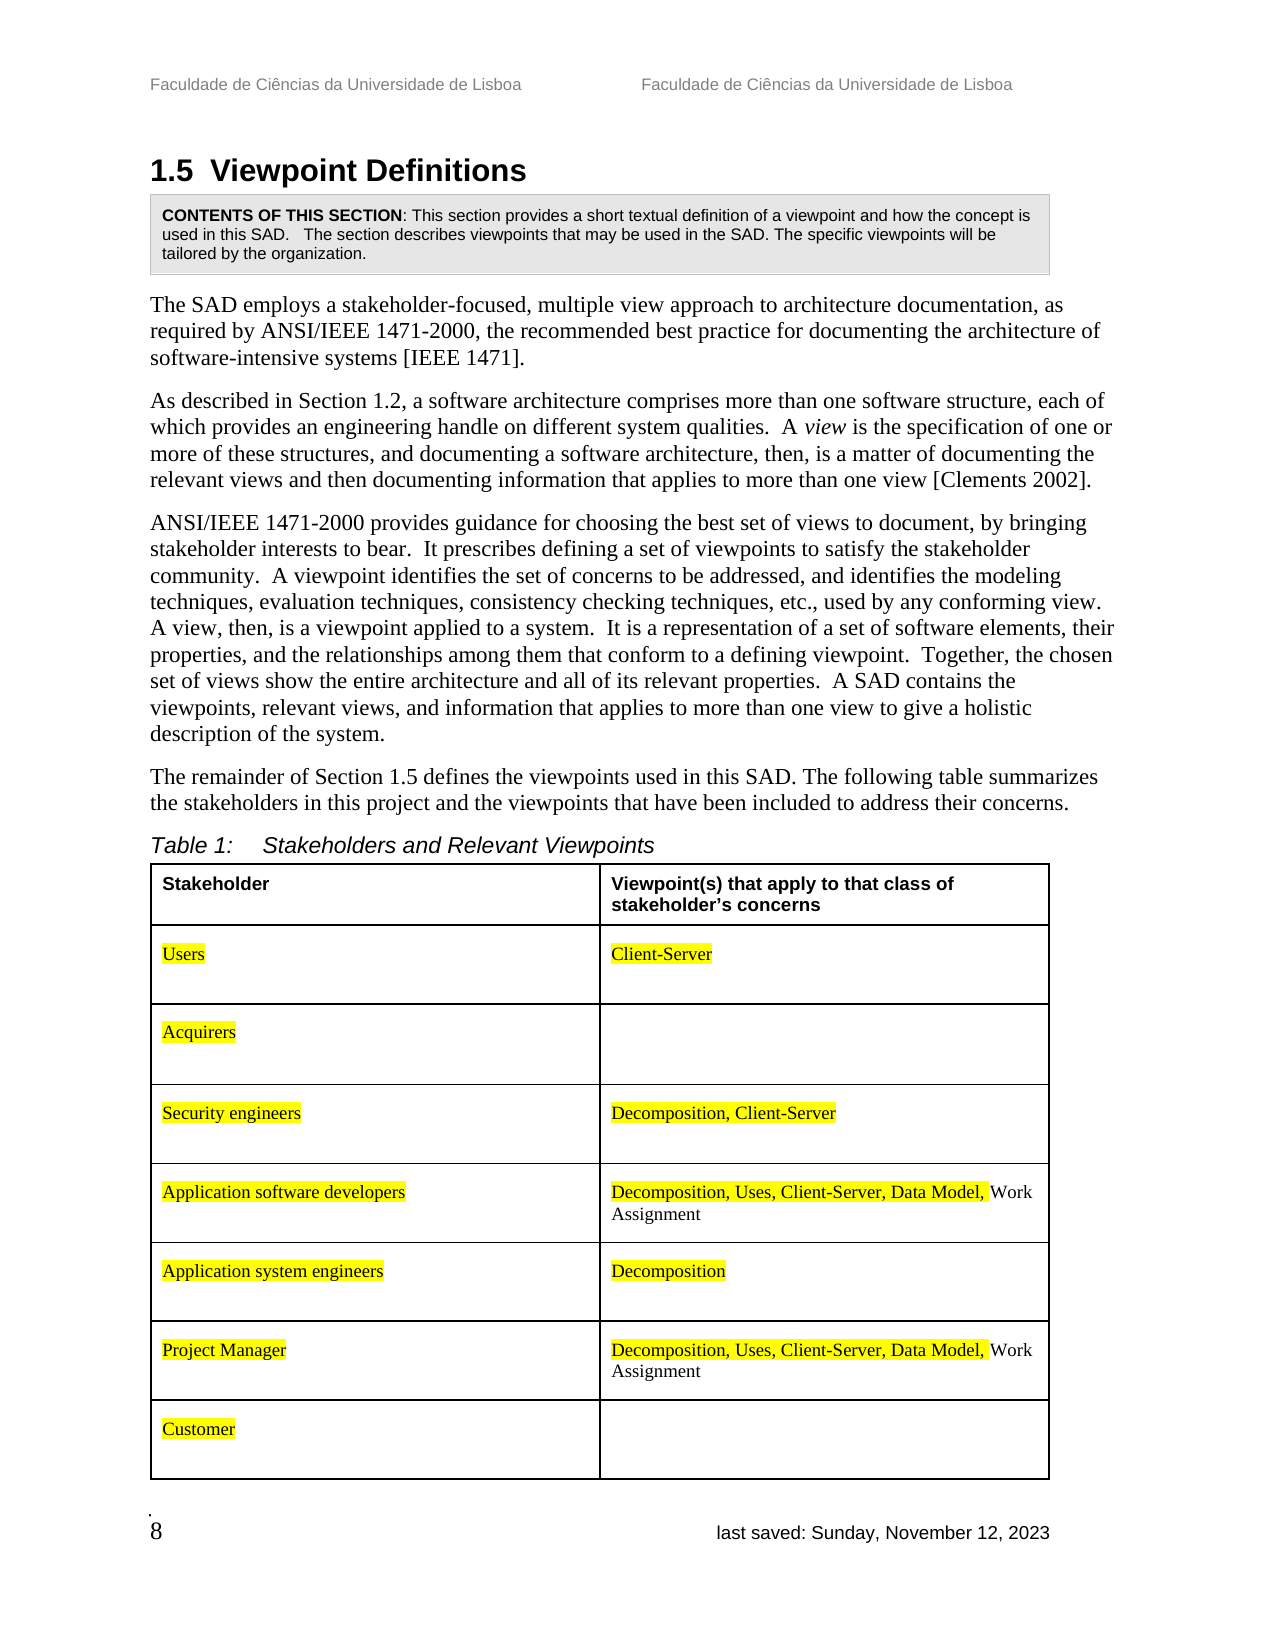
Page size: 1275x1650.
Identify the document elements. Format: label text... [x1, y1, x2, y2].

text ANSI/IEEE 1471-2000 provides guidance for choosing the best set of views to document, by bringing stakeholder interests to bear. It prescribes defining a set of viewpoints to satisfy the stakeholder community. A viewpoint identifies the set of concerns to be addressed, and identifies the modeling techniques, evaluation techniques, consistency checking techniques, etc., used by any conforming view. A view, then, is a viewpoint applied to a system. It is a representation of a set of software elements, their properties, and the relationships among them that conform to a defining viewpoint. Together, the chosen set of views show the entire architecture and all of its relevant properties. A SAD contains the viewpoints, relevant views, and information that applies to more than one view to give a holistic description of the system. [150, 509, 1125, 746]
table_cell Application software developers [152, 1164, 599, 1241]
table_cell [601, 1401, 1048, 1478]
table_cell Users [152, 926, 599, 1003]
text The SAD employs a stakeholder-focused, multiple view approach to architecture documentation, as required by ANSI/IEEE 1471-2000, the recommended best practice for documenting the architecture of software-intensive systems [IEEE 1471]. [150, 291, 1125, 370]
table_cell Decomposition, Client-Server [601, 1085, 1048, 1163]
text The remainder of Section 1.5 defines the viewpoints used in this SAD. The following table summarizes the stakeholders in this project and the viewpoints that have been included to address their concerns. [150, 763, 1125, 816]
table_header Viewpoint(s) that apply to that class of stakeholder’s concerns [601, 865, 1048, 924]
table_header CONTENTS OF THIS SECTION: This section provides a short textual definition of a viewpoint and how the concept is used in this SAD. The section describes viewpoints that may be used in the SAD. The specific viewpoints will be tailored by the organization. [151, 195, 1049, 273]
table_cell Client-Server [601, 926, 1048, 1003]
text Table 1: Stakeholders and Relevant Viewpoints [150, 832, 1125, 859]
table_cell [601, 1005, 1048, 1084]
table_cell Acquirers [152, 1005, 599, 1084]
subtitle Viewpoint Definitions [150, 148, 1125, 188]
table_cell Decomposition [601, 1243, 1048, 1320]
table_cell Decomposition, Uses, Client-Server, Data Model, Work Assignment [601, 1164, 1048, 1241]
table_cell Customer [152, 1401, 599, 1478]
table_header Stakeholder [152, 865, 599, 924]
text As described in Section 1.2, a software architecture comprises more than one software structure, each of which provides an engineering handle on different system qualities. A view is the specification of one or more of these structures, and documenting a software architecture, then, is a matter of documenting the relevant views and then documenting information that applies to more than one view [Clements 2002]. [150, 387, 1125, 492]
table_cell Decomposition, Uses, Client-Server, Data Model, Work Assignment [601, 1322, 1048, 1399]
table_cell Application system engineers [152, 1243, 599, 1320]
table_cell Project Manager [152, 1322, 599, 1399]
table_cell Security engineers [152, 1085, 599, 1163]
